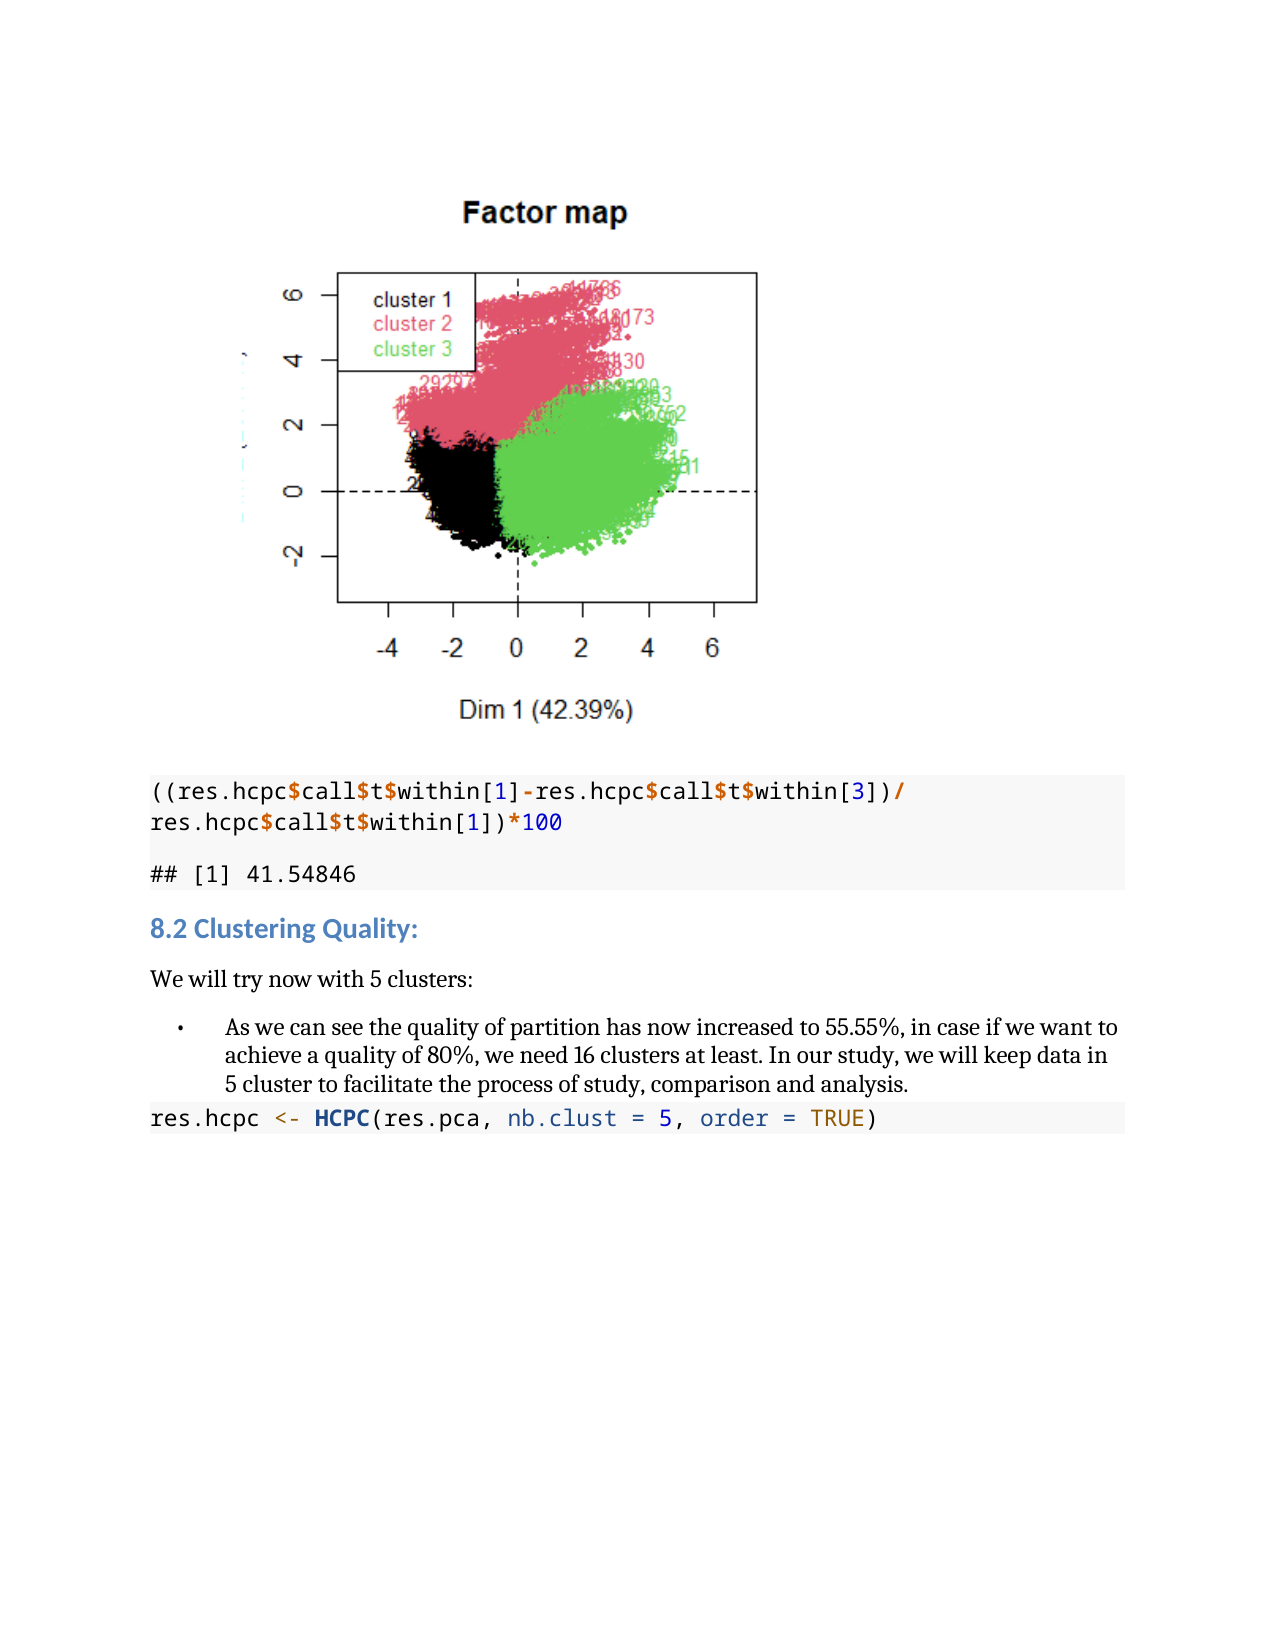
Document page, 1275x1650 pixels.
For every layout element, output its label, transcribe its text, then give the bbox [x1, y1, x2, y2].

picture [168, 150, 927, 757]
text We will try now with 5 clusters: [150, 965, 1125, 994]
text ## [1] 41.54846 [150, 858, 1125, 890]
text res.hcpc <- HCPC(res.pca, nb.clust = 5, order = TRUE) [150, 1102, 1125, 1134]
subtitle 8.2 Clustering Quality: [150, 911, 1125, 946]
list As we can see the quality of partition has now increased to 55.55%, in case if we want to achieve a quality of 80%, we need 16 clusters at least. In our study, we will keep data in 5 cluster to facilitate the process of study, comparison and analysis. [175, 1012, 1125, 1099]
text ((res.hcpc$call$t$within[1]-res.hcpc$call$t$within[3])/ res.hcpc$call$t$within[1])*100 [562, 775, 1125, 838]
